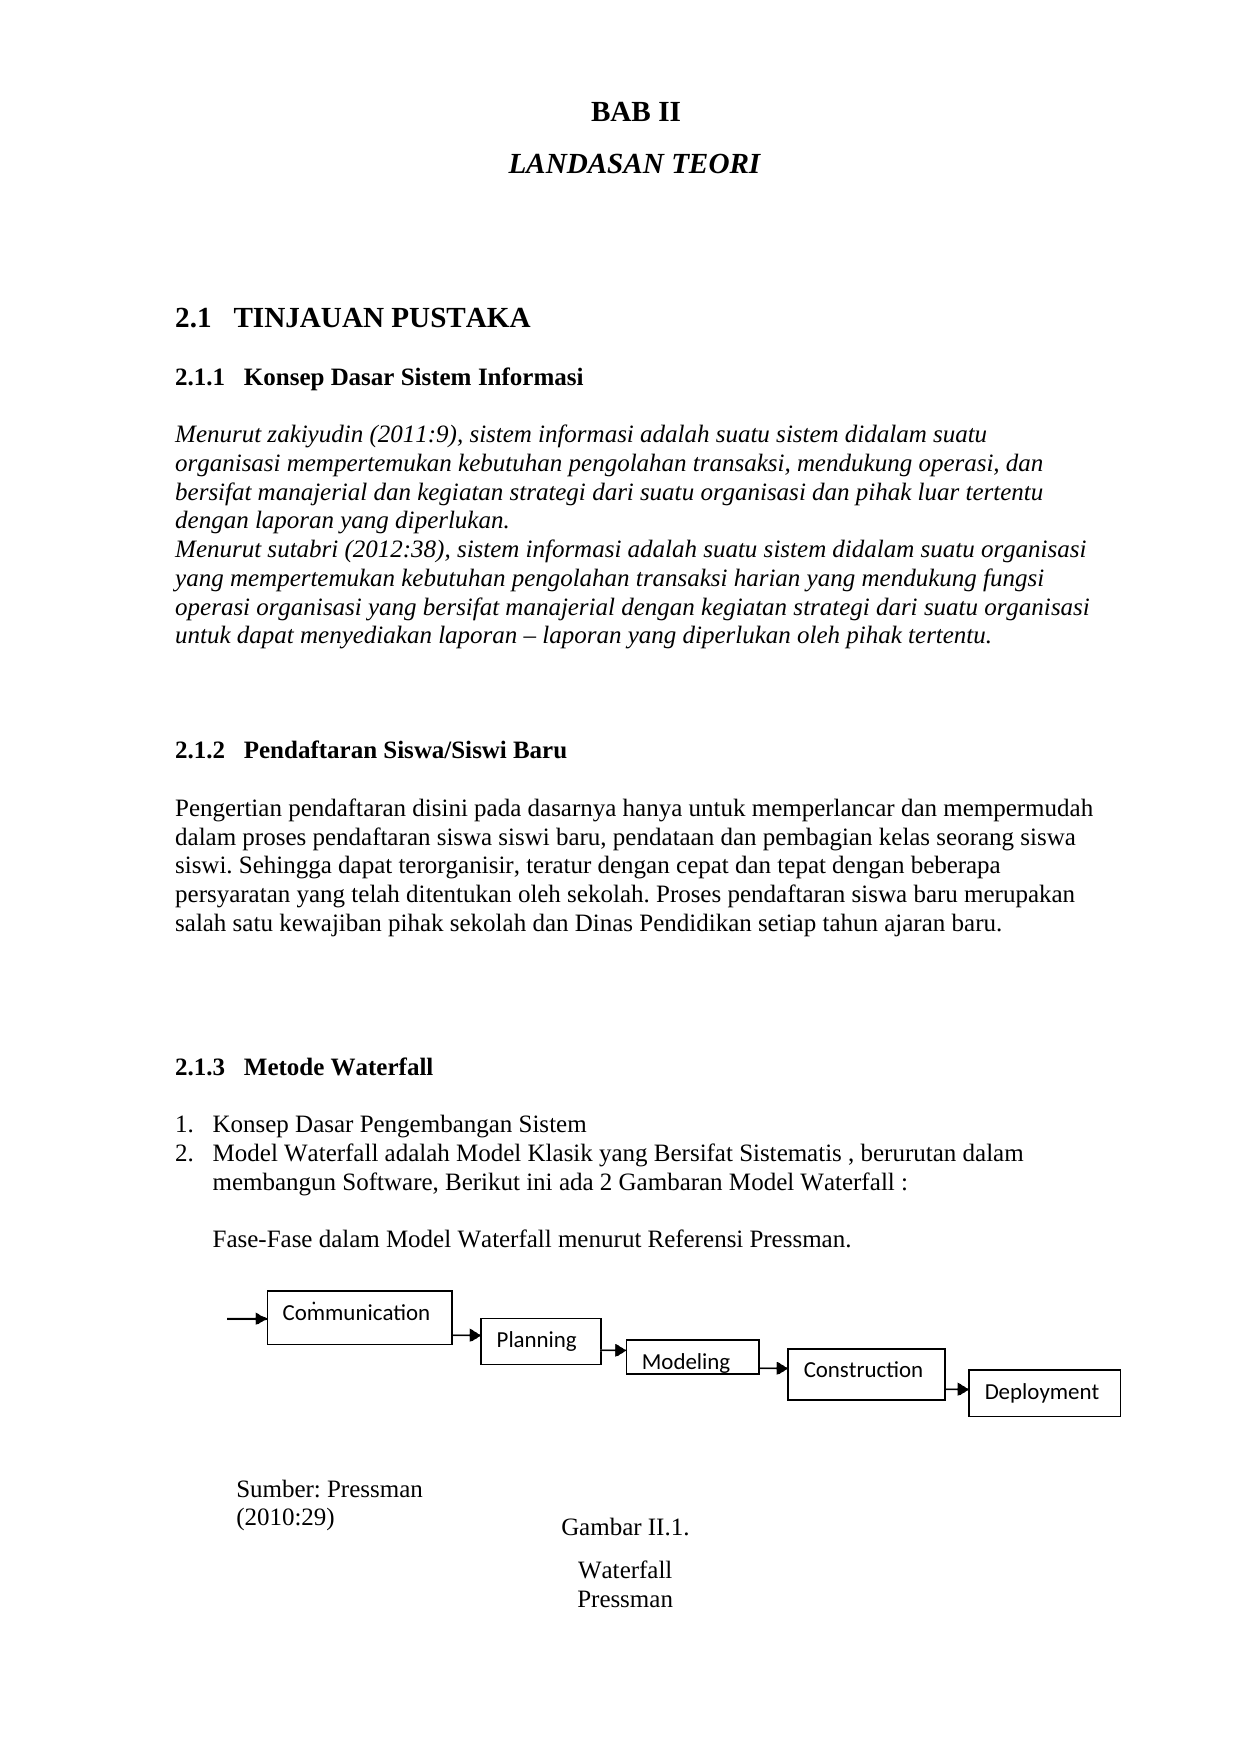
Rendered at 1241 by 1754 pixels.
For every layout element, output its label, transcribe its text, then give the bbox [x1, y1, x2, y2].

text 2.1.3 Metode Waterfall [175, 1052, 1096, 1081]
picture [946, 1382, 968, 1396]
text Menurut sutabri (2012:38), sistem informasi adalah suatu sistem didalam suatu organisasi yang mempertemukan kebutuhan pengolahan transaksi harian yang mendukung fungsi operasi organisasi yang bersifat manajerial dengan kegiatan strategi dari suatu organisasi untuk dapat menyediakan laporan – laporan yang diperlukan oleh pihak tertentu. [175, 534, 1096, 649]
picture [760, 1362, 787, 1375]
picture [453, 1328, 480, 1342]
text Menurut zakiyudin (2011:9), sistem informasi adalah suatu sistem didalam suatu organisasi mempertemukan kebutuhan pengolahan transaksi, mendukung operasi, dan bersifat manajerial dan kegiatan strategi dari suatu organisasi dan pihak luar tertentu dengan laporan yang diperlukan. [175, 419, 1096, 534]
text BAB II [175, 94, 1096, 127]
picture [600, 1344, 626, 1357]
list LANDASAN TEORI [175, 147, 1096, 180]
text . [311, 1283, 1096, 1309]
list Konsep Dasar Pengembangan Sistem [175, 1109, 1096, 1138]
list Model Waterfall adalah Model Klasik yang Bersifat Sistematis , berurutan dalam membangun Software, Berikut ini ada 2 Gambaran Model Waterfall : Fase-Fase dalam Model Waterfall menurut Referensi Pressman. [175, 1138, 1096, 1253]
text 2.1 TINJAUAN PUSTAKA [175, 300, 1096, 333]
text Sumber: Pressman (2010:29) [236, 1474, 514, 1531]
text Pengertian pendaftaran disini pada dasarnya hanya untuk memperlancar dan mempermudah dalam proses pendaftaran siswa siswi baru, pendataan dan pembagian kelas seorang siswa siswi. Sehingga dapat terorganisir, teratur dengan cepat dan tepat dengan beberapa persyaratan yang telah ditentukan oleh sekolah. Proses pendaftaran siswa baru merupakan salah satu kewajiban pihak sekolah dan Dinas Pendidikan setiap tahun ajaran baru. [175, 793, 1096, 937]
text 2.1.1 Konsep Dasar Sistem Informasi [175, 362, 1096, 390]
picture [227, 1312, 267, 1325]
text Waterfall Pressman [536, 1555, 714, 1613]
text Gambar II.1. [536, 1512, 715, 1541]
text 2.1.2 Pendaftaran Siswa/Siswi Baru [175, 736, 1096, 793]
